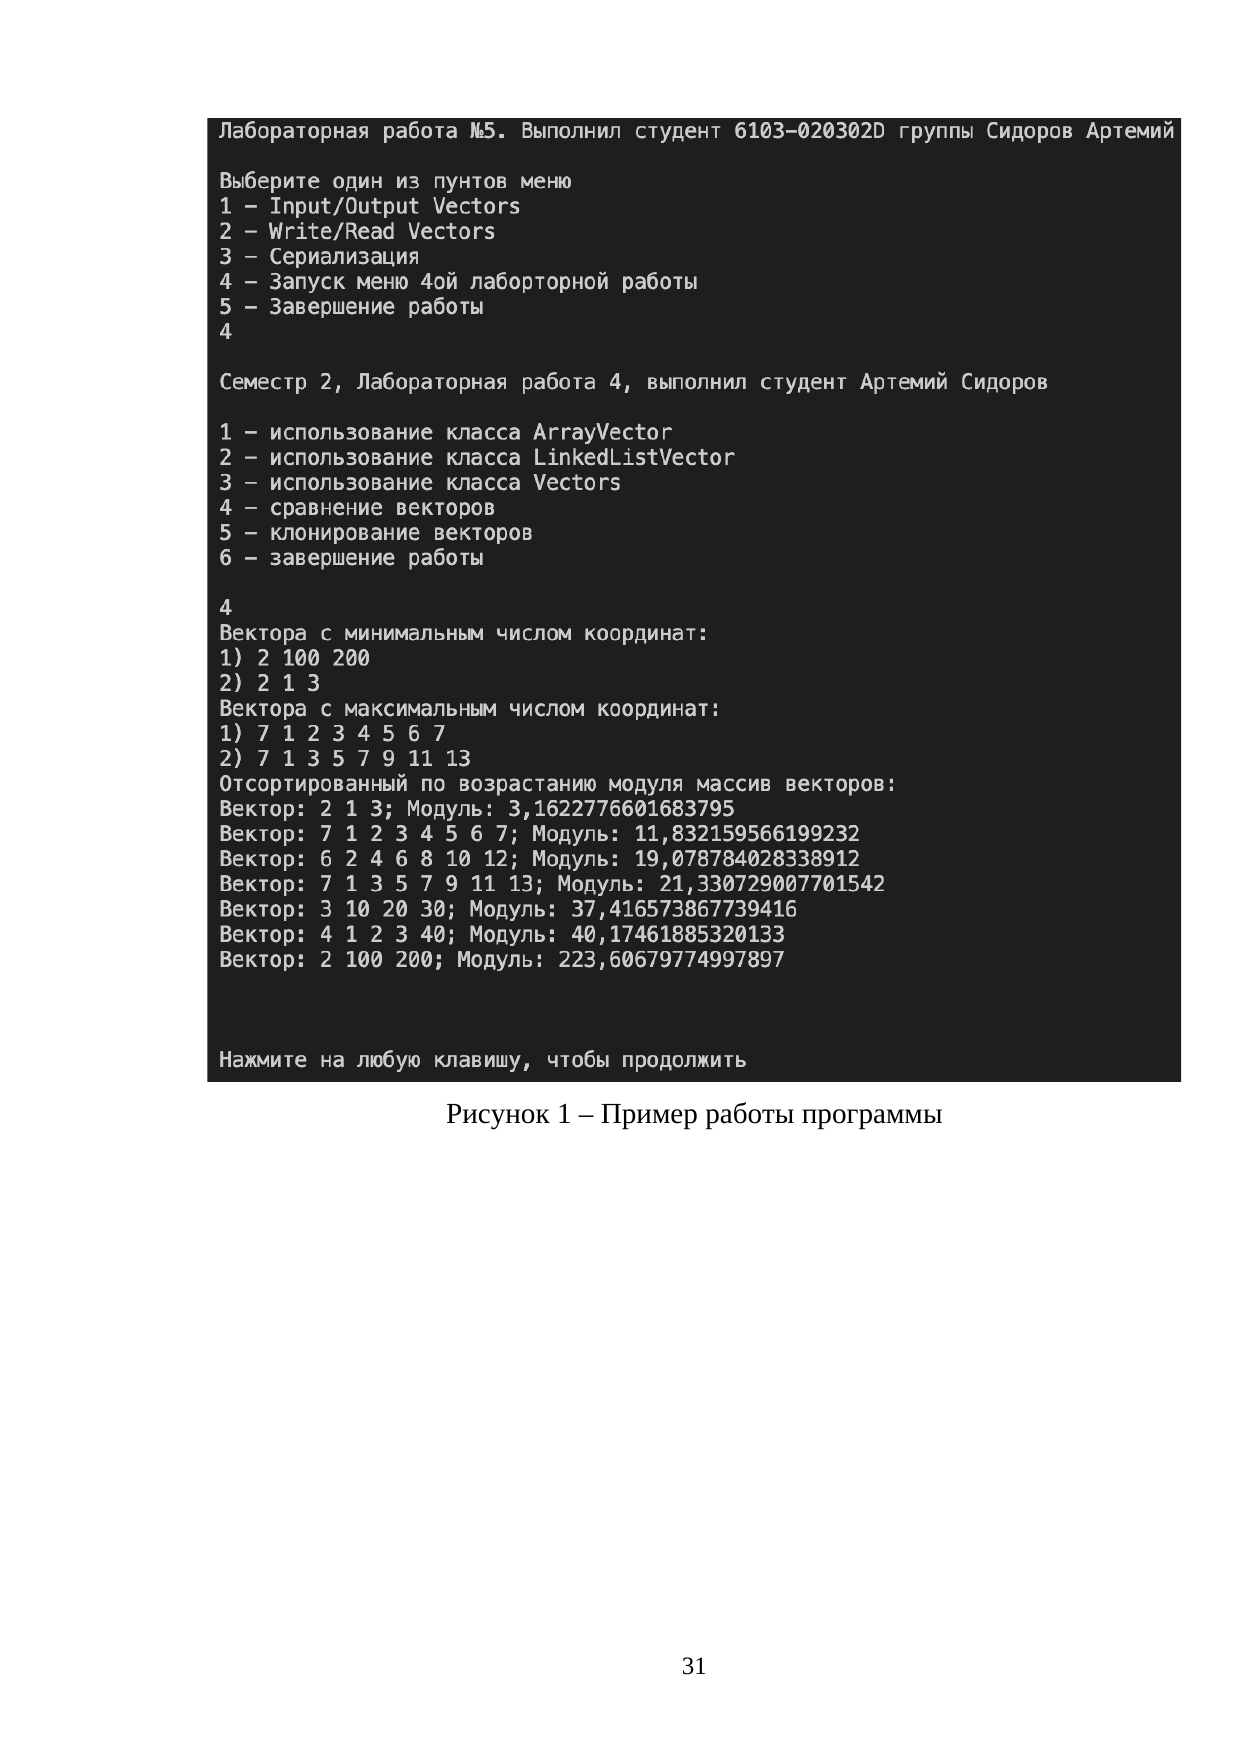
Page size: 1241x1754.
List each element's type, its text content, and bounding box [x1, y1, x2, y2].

picture [207, 118, 1182, 1082]
text Рисунок 1 – Пример работы программыВЫВОДЫ [207, 1096, 1181, 1129]
